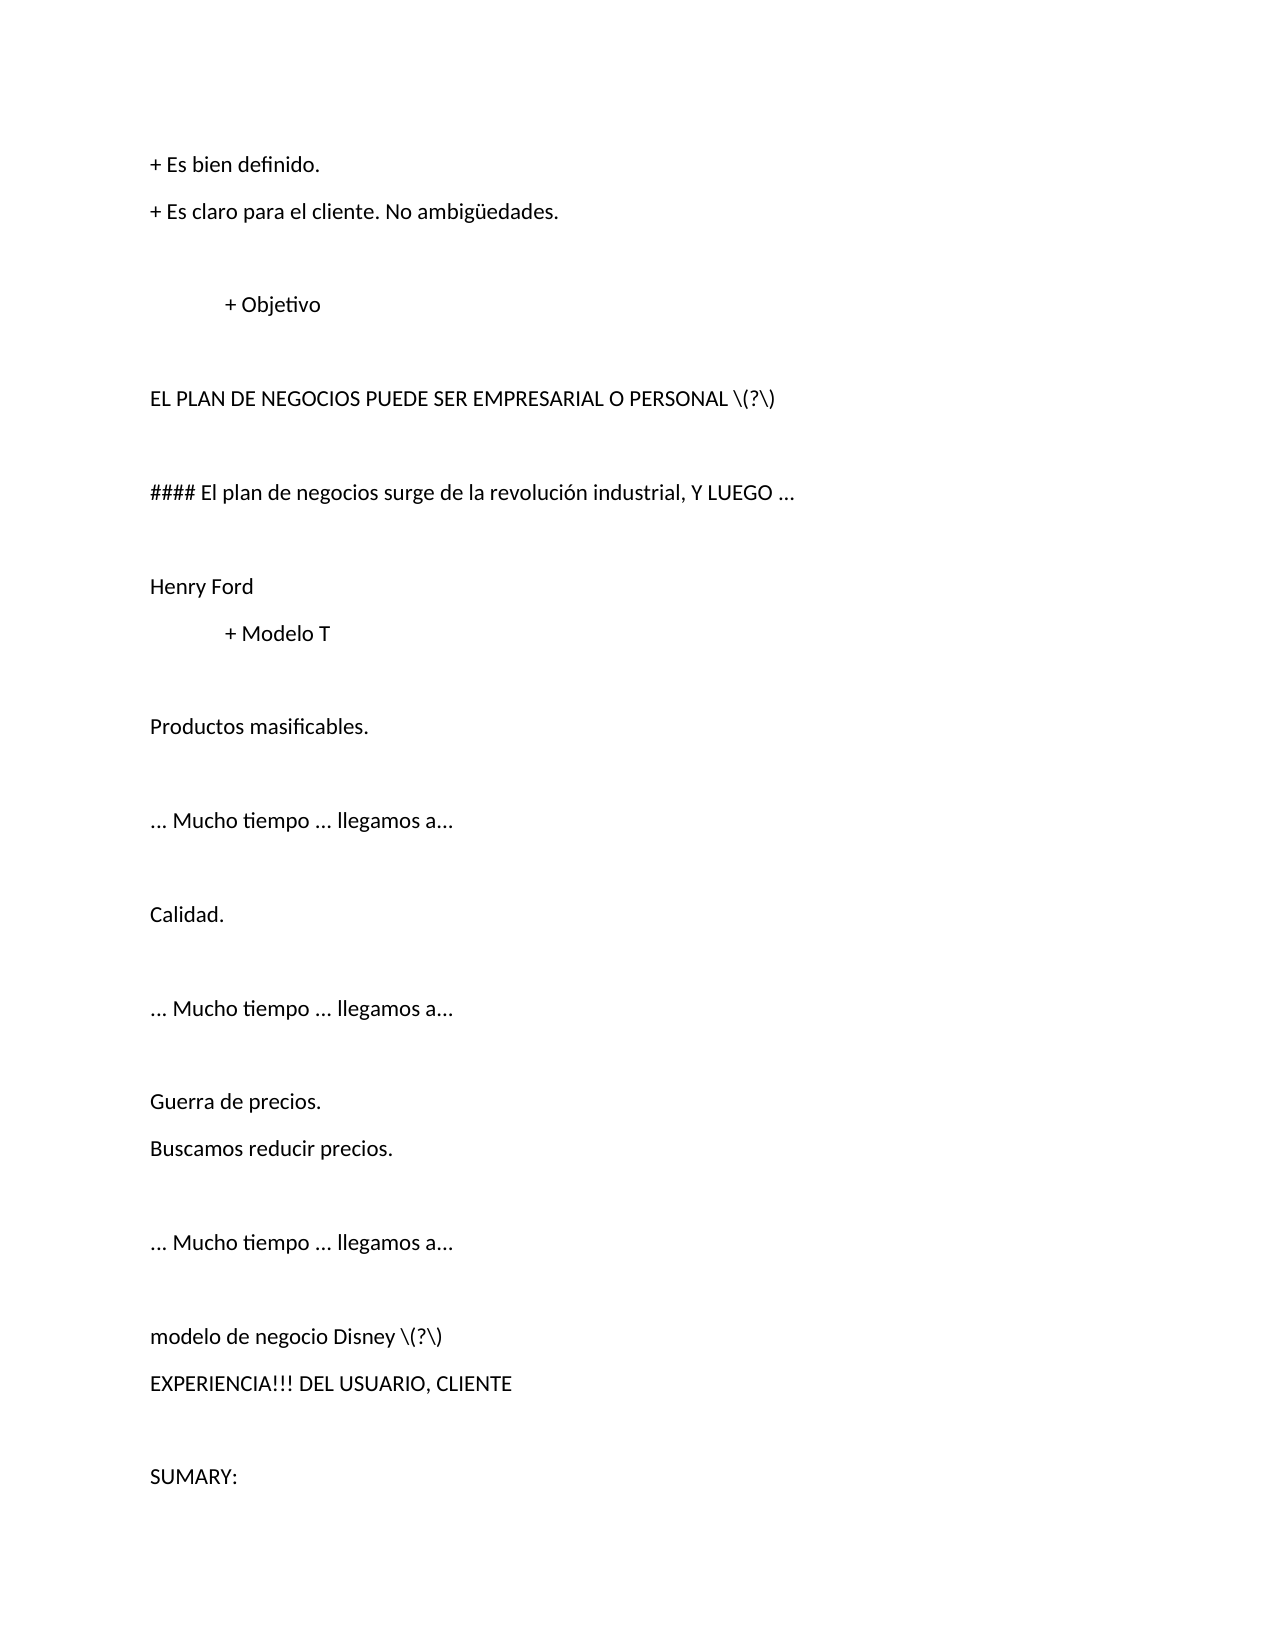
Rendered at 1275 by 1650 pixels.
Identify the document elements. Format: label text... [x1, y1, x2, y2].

text ... Mucho tiempo ... llegamos a... [150, 994, 1125, 1022]
text Calidad. [150, 900, 1125, 928]
text + Es bien definido. [150, 150, 1125, 178]
text Henry Ford [150, 572, 1125, 600]
text ... Mucho tiempo ... llegamos a... [150, 1228, 1125, 1256]
text ... Mucho tiempo ... llegamos a... [150, 806, 1125, 834]
text modelo de negocio Disney \(?\) [150, 1322, 1125, 1350]
text + Objetivo [150, 291, 1125, 319]
text EL PLAN DE NEGOCIOS PUEDE SER EMPRESARIAL O PERSONAL \(?\) [150, 384, 1125, 412]
text + Es claro para el cliente. No ambigüedades. [150, 197, 1125, 225]
text Productos masificables. [150, 712, 1125, 741]
text Buscamos reducir precios. [150, 1134, 1125, 1162]
text + Modelo T [150, 619, 1125, 647]
text SUMARY: [150, 1462, 1125, 1491]
text EXPERIENCIA!!! DEL USUARIO, CLIENTE [150, 1369, 1125, 1397]
text #### El plan de negocios surge de la revolución industrial, Y LUEGO ... [150, 478, 1125, 506]
text Guerra de precios. [150, 1087, 1125, 1116]
